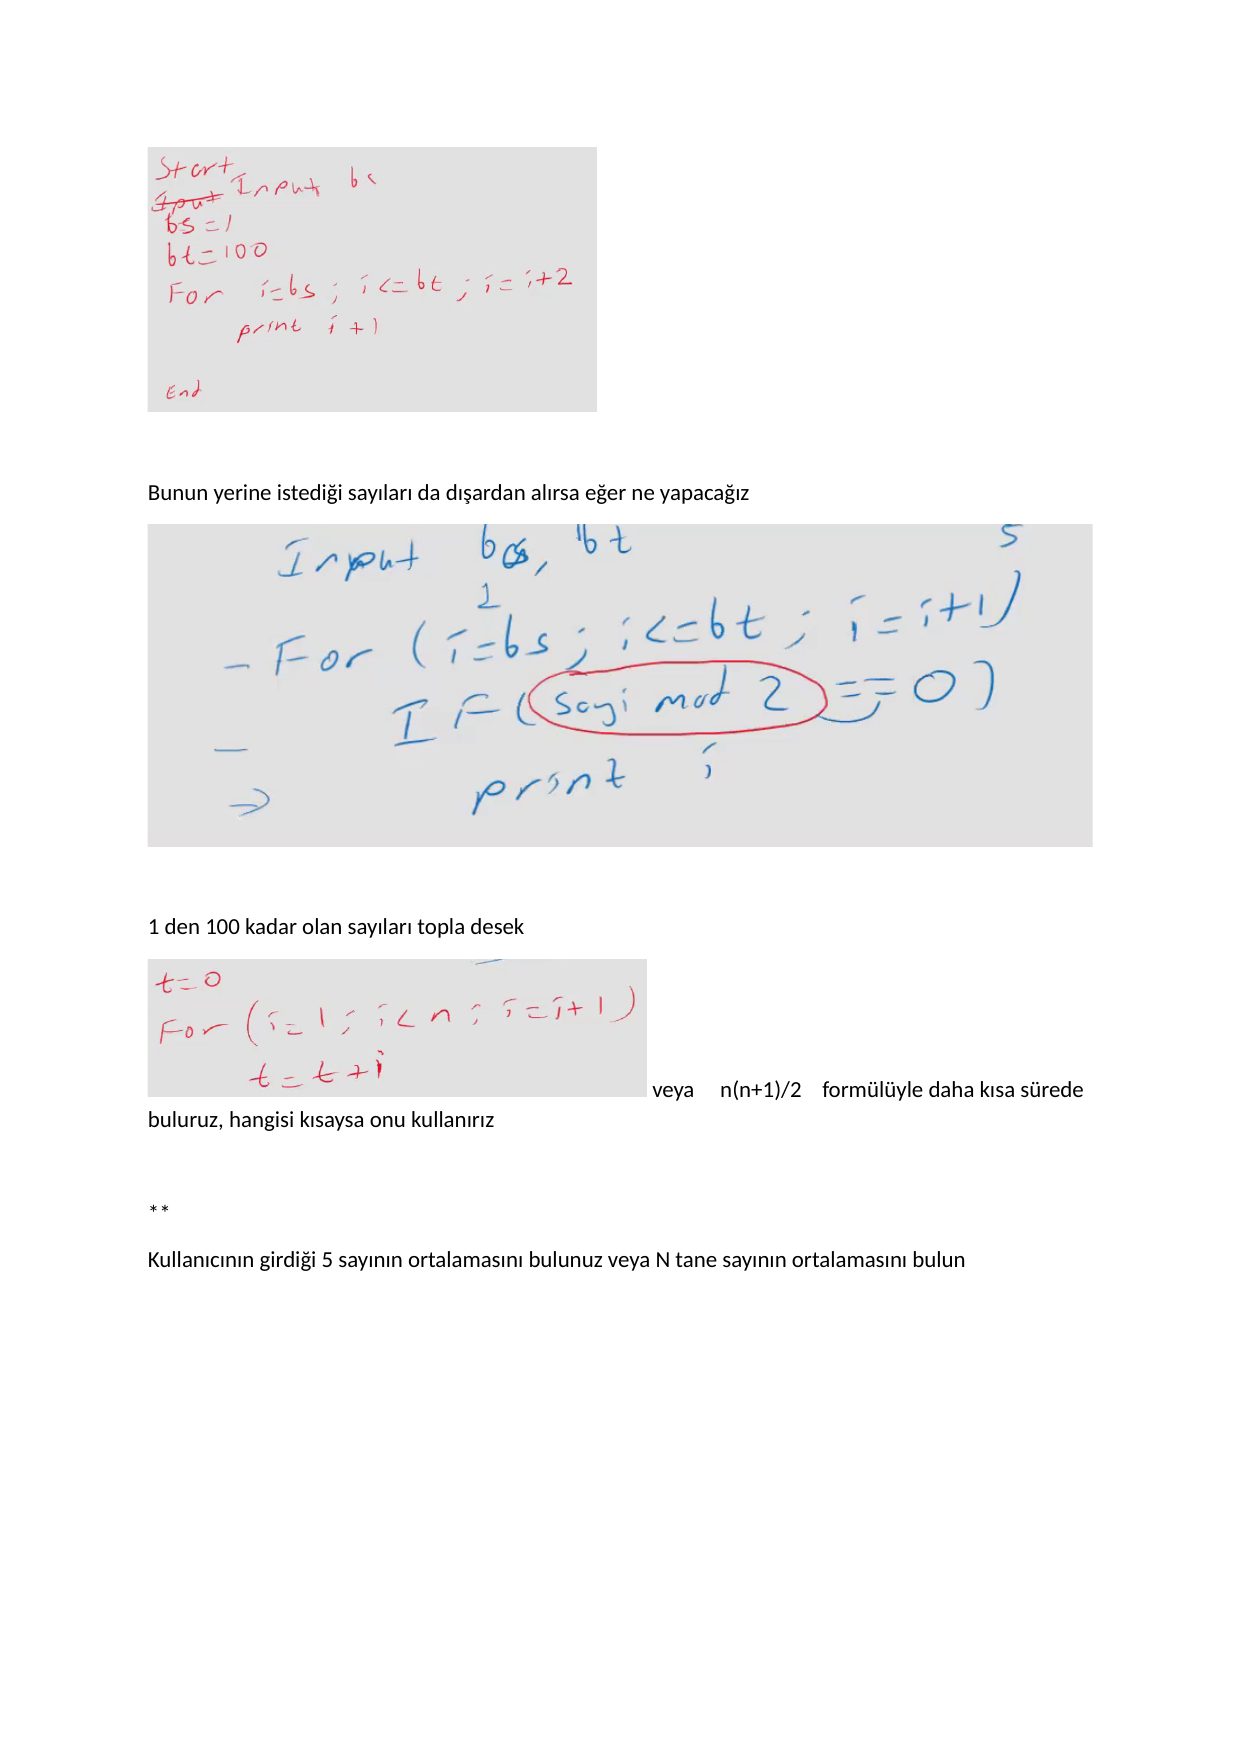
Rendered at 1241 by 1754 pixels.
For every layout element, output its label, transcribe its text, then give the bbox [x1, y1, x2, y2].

text Kullanıcının girdiği 5 sayının ortalamasını bulunuz veya N tane sayının ortalamasını bulun [148, 1246, 1093, 1274]
text 1 den 100 kadar olan sayıları topla desek [148, 912, 1093, 941]
picture [147, 147, 597, 412]
text ** [148, 1199, 1093, 1227]
picture [147, 959, 647, 1097]
picture [147, 524, 1093, 847]
text Bunun yerine istediği sayıları da dışardan alırsa eğer ne yapacağız [148, 478, 1093, 506]
